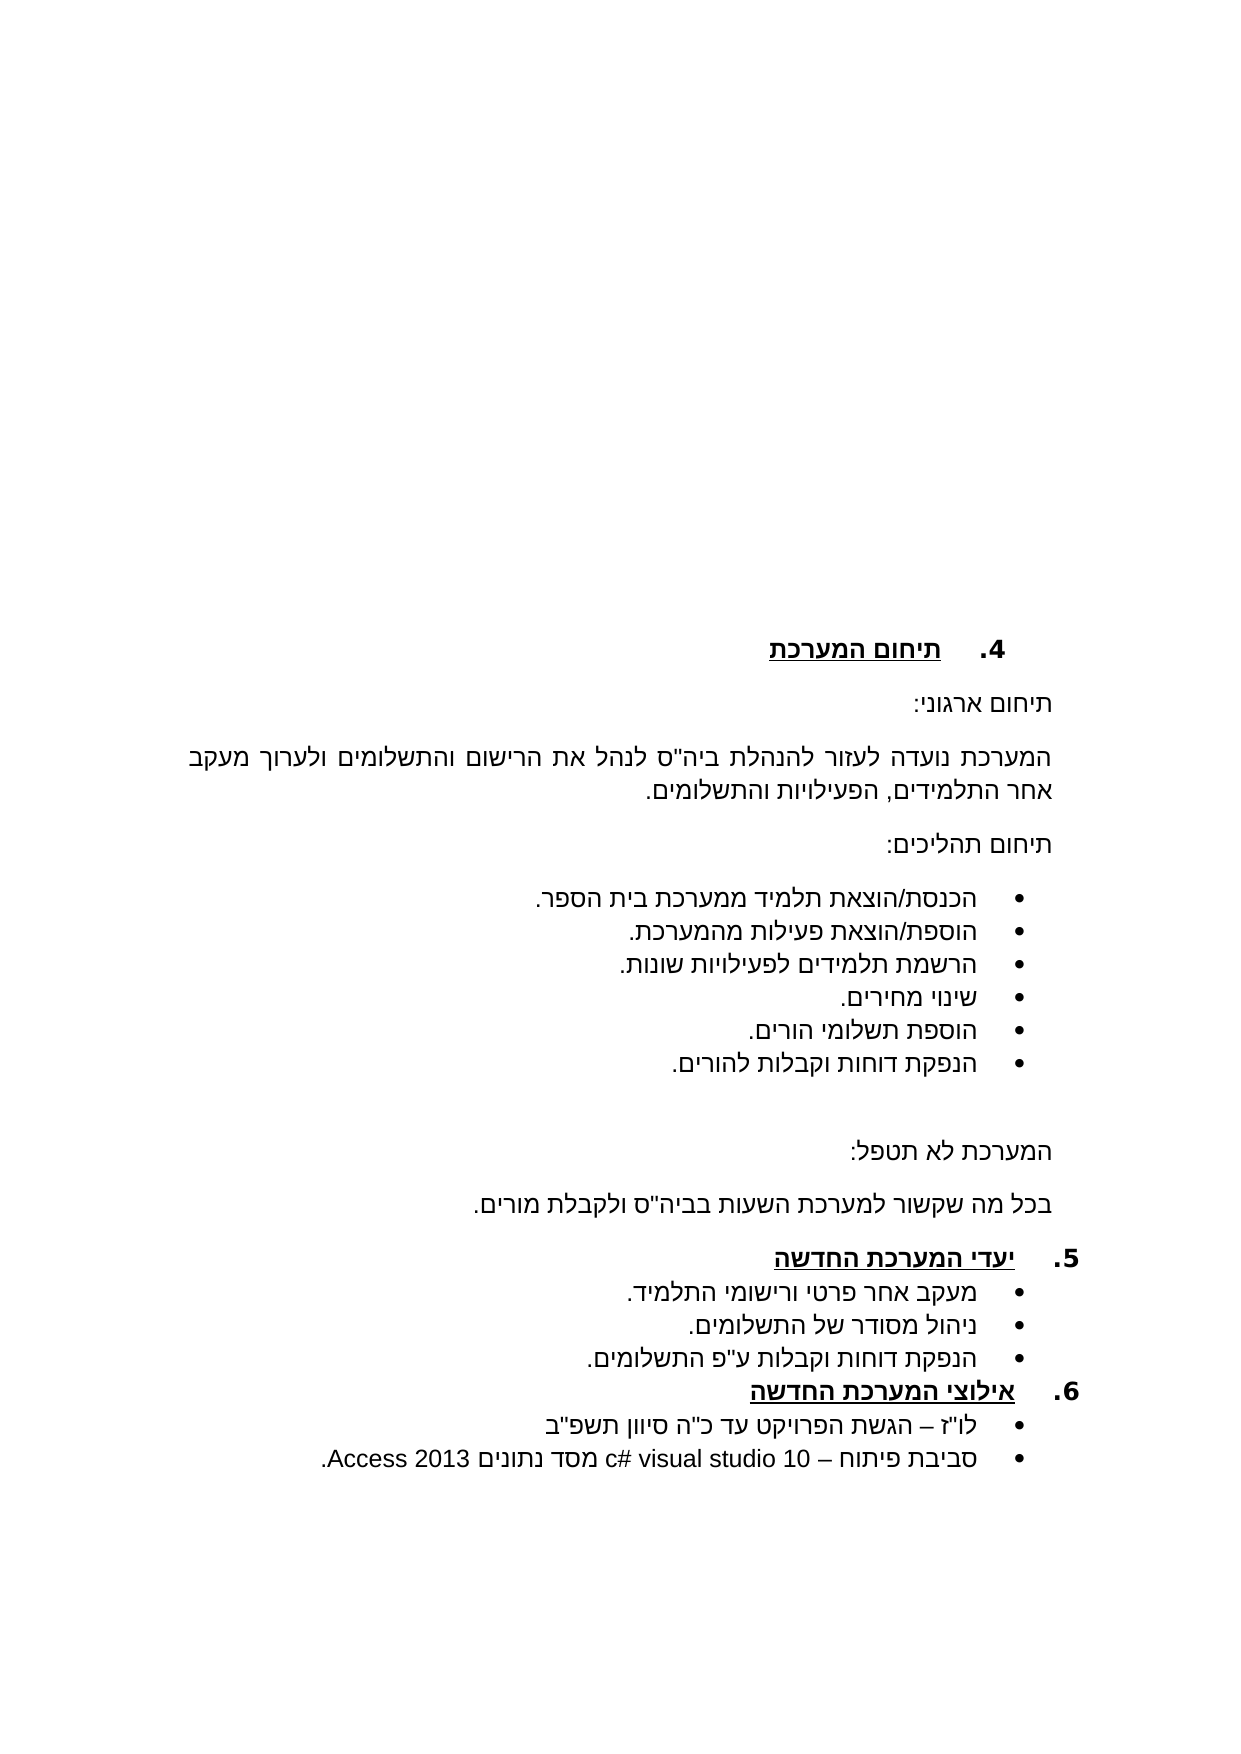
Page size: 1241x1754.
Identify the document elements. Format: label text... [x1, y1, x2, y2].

text המערכת נועדה לעזור להנהלת ביה"ס לנהל את הרישום והתשלומים ולערוך מעקב אחר התלמידים, הפעילויות והתשלומים. [187, 743, 1053, 805]
list תיחום המערכת [187, 635, 979, 664]
list שינוי מחירים. [187, 983, 1015, 1012]
list ניהול מסודר של התשלומים. [187, 1311, 1015, 1340]
list לו"ז – הגשת הפרויקט עד כ"ה סיוון תשפ"ב [187, 1411, 1015, 1440]
list הנפקת דוחות וקבלות ע"פ התשלומים. [187, 1344, 1015, 1373]
list הוספת/הוצאת פעילות מהמערכת. [187, 917, 1015, 946]
list הנפקת דוחות וקבלות להורים. [187, 1049, 1015, 1078]
text תיחום תהליכים: [187, 830, 1053, 859]
text תיחום ארגוני: [187, 689, 1053, 718]
list הוספת תשלומי הורים. [187, 1016, 1015, 1045]
list הרשמת תלמידים לפעילויות שונות. [187, 950, 1015, 979]
list סביבת פיתוח – c# visual studio 10 מסד נתונים Access 2013. [187, 1444, 1015, 1473]
text המערכת לא תטפל: [187, 1136, 1053, 1165]
list הכנסת/הוצאת תלמיד ממערכת בית הספר. [187, 884, 1015, 913]
list מעקב אחר פרטי ורישומי התלמיד. [187, 1278, 1015, 1307]
list יעדי המערכת החדשה [187, 1244, 1053, 1273]
list אילוצי המערכת החדשה [187, 1377, 1053, 1407]
text בכל מה שקשור למערכת השעות בביה"ס ולקבלת מורים. [187, 1190, 1053, 1219]
